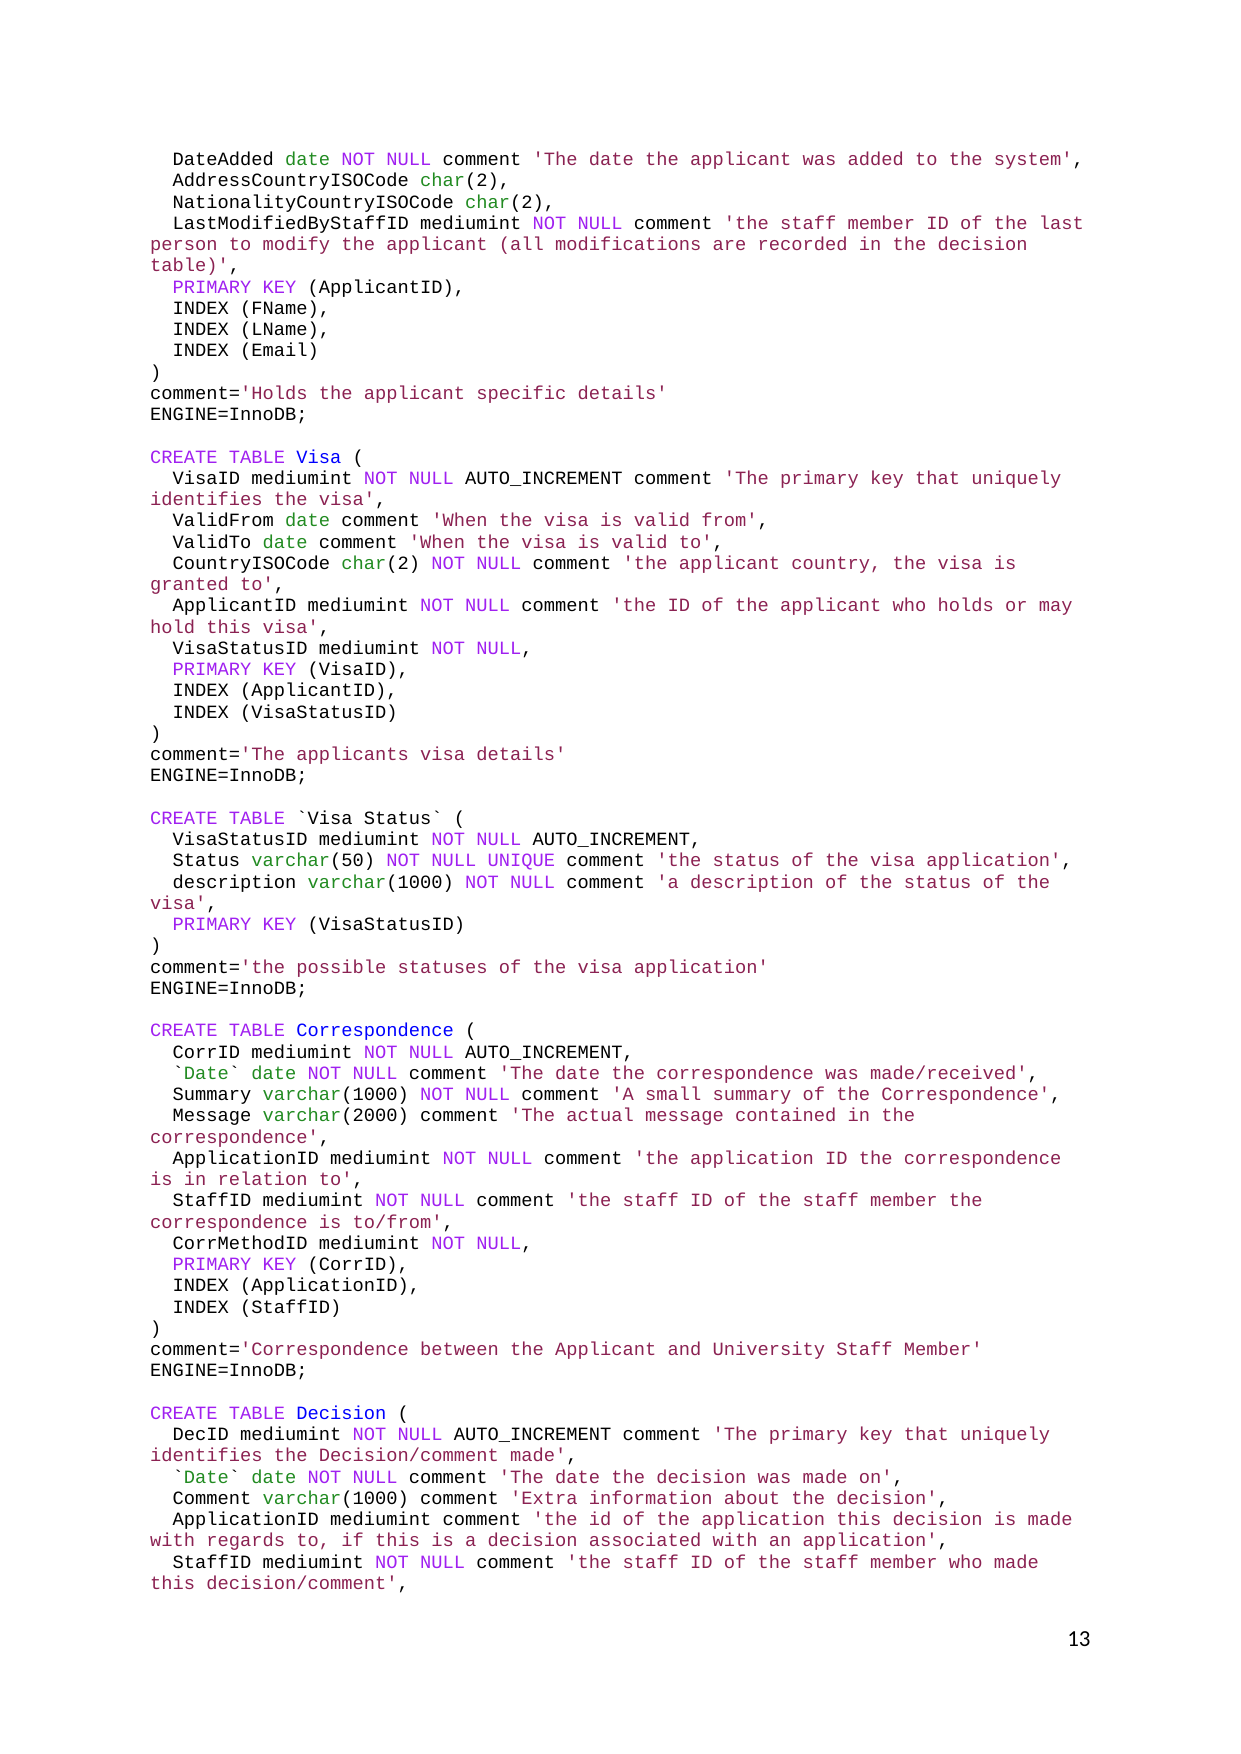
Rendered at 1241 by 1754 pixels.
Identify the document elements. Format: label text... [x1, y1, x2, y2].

text DateAdded date NOT NULL comment 'The date the applicant was added to the system', [150, 150, 1090, 171]
text ApplicationID mediumint comment 'the id of the application this decision is made with regards to, if this is a decision associated with an application', [150, 1510, 1090, 1552]
text ) [150, 362, 1090, 384]
text CREATE TABLE Correspondence ( [150, 1021, 1090, 1042]
text INDEX (VisaStatusID) [150, 702, 1090, 724]
text comment='The applicants visa details' [150, 745, 1090, 766]
text INDEX (ApplicationID), [150, 1276, 1090, 1297]
text comment='Correspondence between the Applicant and University Staff Member' [150, 1340, 1090, 1361]
text CREATE TABLE `Visa Status` ( [150, 809, 1090, 830]
text StaffID mediumint NOT NULL comment 'the staff ID of the staff member the correspondence is to/from', [150, 1191, 1090, 1234]
text ValidTo date comment 'When the visa is valid to', [150, 532, 1090, 554]
text ApplicationID mediumint NOT NULL comment 'the application ID the correspondence is in relation to', [150, 1149, 1090, 1191]
text LastModifiedByStaffID mediumint NOT NULL comment 'the staff member ID of the last person to modify the applicant (all modifications are recorded in the decision table)', [150, 214, 1090, 277]
text description varchar(1000) NOT NULL comment 'a description of the status of the visa', [150, 872, 1090, 915]
text `Date` date NOT NULL comment 'The date the correspondence was made/received', [150, 1064, 1090, 1085]
text VisaStatusID mediumint NOT NULL AUTO_INCREMENT, [150, 830, 1090, 851]
text ENGINE=InnoDB; [150, 979, 1090, 1000]
text PRIMARY KEY (VisaID), [150, 660, 1090, 681]
text ApplicantID mediumint NOT NULL comment 'the ID of the applicant who holds or may hold this visa', [150, 596, 1090, 639]
text PRIMARY KEY (ApplicantID), [150, 277, 1090, 299]
text Comment varchar(1000) comment 'Extra information about the decision', [150, 1489, 1090, 1510]
text INDEX (ApplicantID), [150, 681, 1090, 702]
text CREATE TABLE Visa ( [150, 447, 1090, 469]
text INDEX (FName), [150, 299, 1090, 320]
text INDEX (LName), [150, 320, 1090, 341]
text comment='Holds the applicant specific details' [150, 384, 1090, 405]
text Status varchar(50) NOT NULL UNIQUE comment 'the status of the visa application', [150, 851, 1090, 872]
text ENGINE=InnoDB; [150, 766, 1090, 787]
text PRIMARY KEY (CorrID), [150, 1255, 1090, 1276]
text INDEX (Email) [150, 341, 1090, 362]
text ValidFrom date comment 'When the visa is valid from', [150, 511, 1090, 532]
text DecID mediumint NOT NULL AUTO_INCREMENT comment 'The primary key that uniquely identifies the Decision/comment made', [150, 1425, 1090, 1467]
text Message varchar(2000) comment 'The actual message contained in the correspondence', [150, 1106, 1090, 1149]
text `Date` date NOT NULL comment 'The date the decision was made on', [150, 1467, 1090, 1489]
text AddressCountryISOCode char(2), [150, 171, 1090, 192]
text INDEX (StaffID) [150, 1297, 1090, 1319]
text VisaID mediumint NOT NULL AUTO_INCREMENT comment 'The primary key that uniquely identifies the visa', [150, 469, 1090, 511]
text Summary varchar(1000) NOT NULL comment 'A small summary of the Correspondence', [150, 1085, 1090, 1106]
text ENGINE=InnoDB; [150, 1361, 1090, 1382]
text StaffID mediumint NOT NULL comment 'the staff ID of the staff member who made this decision/comment', [150, 1552, 1090, 1595]
text ) [150, 936, 1090, 957]
text CREATE TABLE Decision ( [150, 1404, 1090, 1425]
text CountryISOCode char(2) NOT NULL comment 'the applicant country, the visa is granted to', [150, 554, 1090, 596]
text CorrID mediumint NOT NULL AUTO_INCREMENT, [150, 1042, 1090, 1064]
text NationalityCountryISOCode char(2), [150, 192, 1090, 214]
text CorrMethodID mediumint NOT NULL, [150, 1234, 1090, 1255]
text PRIMARY KEY (VisaStatusID) [150, 915, 1090, 936]
text ) [150, 1319, 1090, 1340]
text ENGINE=InnoDB; [150, 405, 1090, 426]
text comment='the possible statuses of the visa application' [150, 957, 1090, 979]
text ) [150, 724, 1090, 745]
text VisaStatusID mediumint NOT NULL, [150, 639, 1090, 660]
